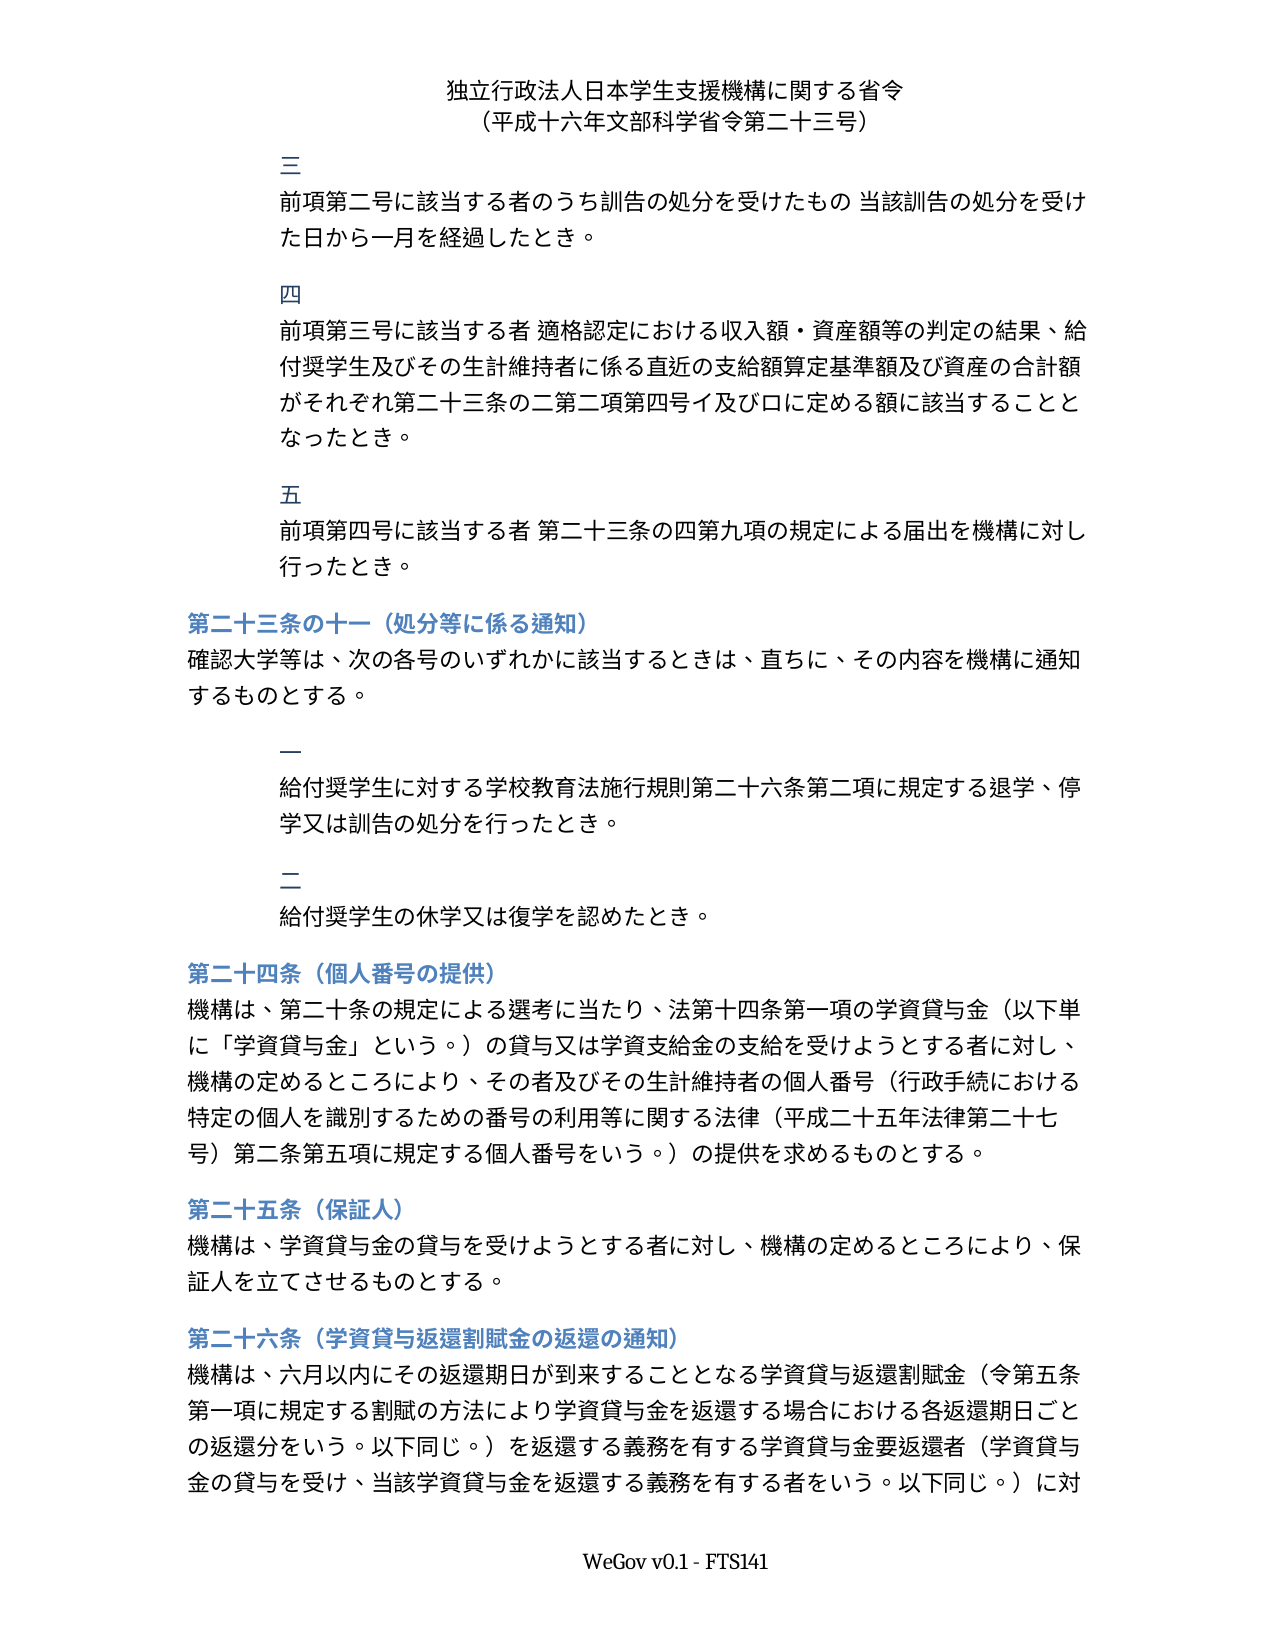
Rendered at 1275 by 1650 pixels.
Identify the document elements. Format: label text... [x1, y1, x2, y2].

subtitle 第二十五条（保証人） [187, 1194, 1087, 1226]
text 給付奨学生の休学又は復学を認めたとき。 [279, 901, 1087, 932]
subtitle 三 [279, 150, 1087, 181]
subtitle 第二十四条（個人番号の提供） [187, 958, 1087, 989]
text 機構は、学資貸与金の貸与を受けようとする者に対し、機構の定めるところにより、保証人を立てさせるものとする。 [187, 1230, 1087, 1297]
text 前項第四号に該当する者 第二十三条の四第九項の規定による届出を機構に対し行ったとき。 [279, 515, 1087, 582]
text 前項第二号に該当する者のうち訓告の処分を受けたもの 当該訓告の処分を受けた日から一月を経過したとき。 [279, 186, 1087, 253]
subtitle 四 [279, 279, 1087, 310]
text 機構は、第二十条の規定による選考に当たり、法第十四条第一項の学資貸与金（以下単に「学資貸与金」という。）の貸与又は学資支給金の支給を受けようとする者に対し、機構の定めるところにより、その者及びその生計維持者の個人番号（行政手続における特定の個人を識別するための番号の利用等に関する法律（平成二十五年法律第二十七号）第二条第五項に規定する個人番号をいう。）の提供を求めるものとする。 [187, 994, 1087, 1169]
subtitle 二 [279, 865, 1087, 896]
subtitle 一 [279, 736, 1087, 768]
subtitle 第二十三条の十一（処分等に係る通知） [187, 608, 1087, 639]
text 前項第三号に該当する者 適格認定における収入額・資産額等の判定の結果、給付奨学生及びその生計維持者に係る直近の支給額算定基準額及び資産の合計額がそれぞれ第二十三条の二第二項第四号イ及びロに定める額に該当することとなったとき。 [279, 314, 1087, 454]
subtitle 第二十六条（学資貸与返還割賦金の返還の通知） [187, 1323, 1087, 1354]
text 確認大学等は、次の各号のいずれかに該当するときは、直ちに、その内容を機構に通知するものとする。 [187, 644, 1087, 711]
subtitle 五 [279, 479, 1087, 510]
text 給付奨学生に対する学校教育法施行規則第二十六条第二項に規定する退学、停学又は訓告の処分を行ったとき。 [279, 772, 1087, 839]
